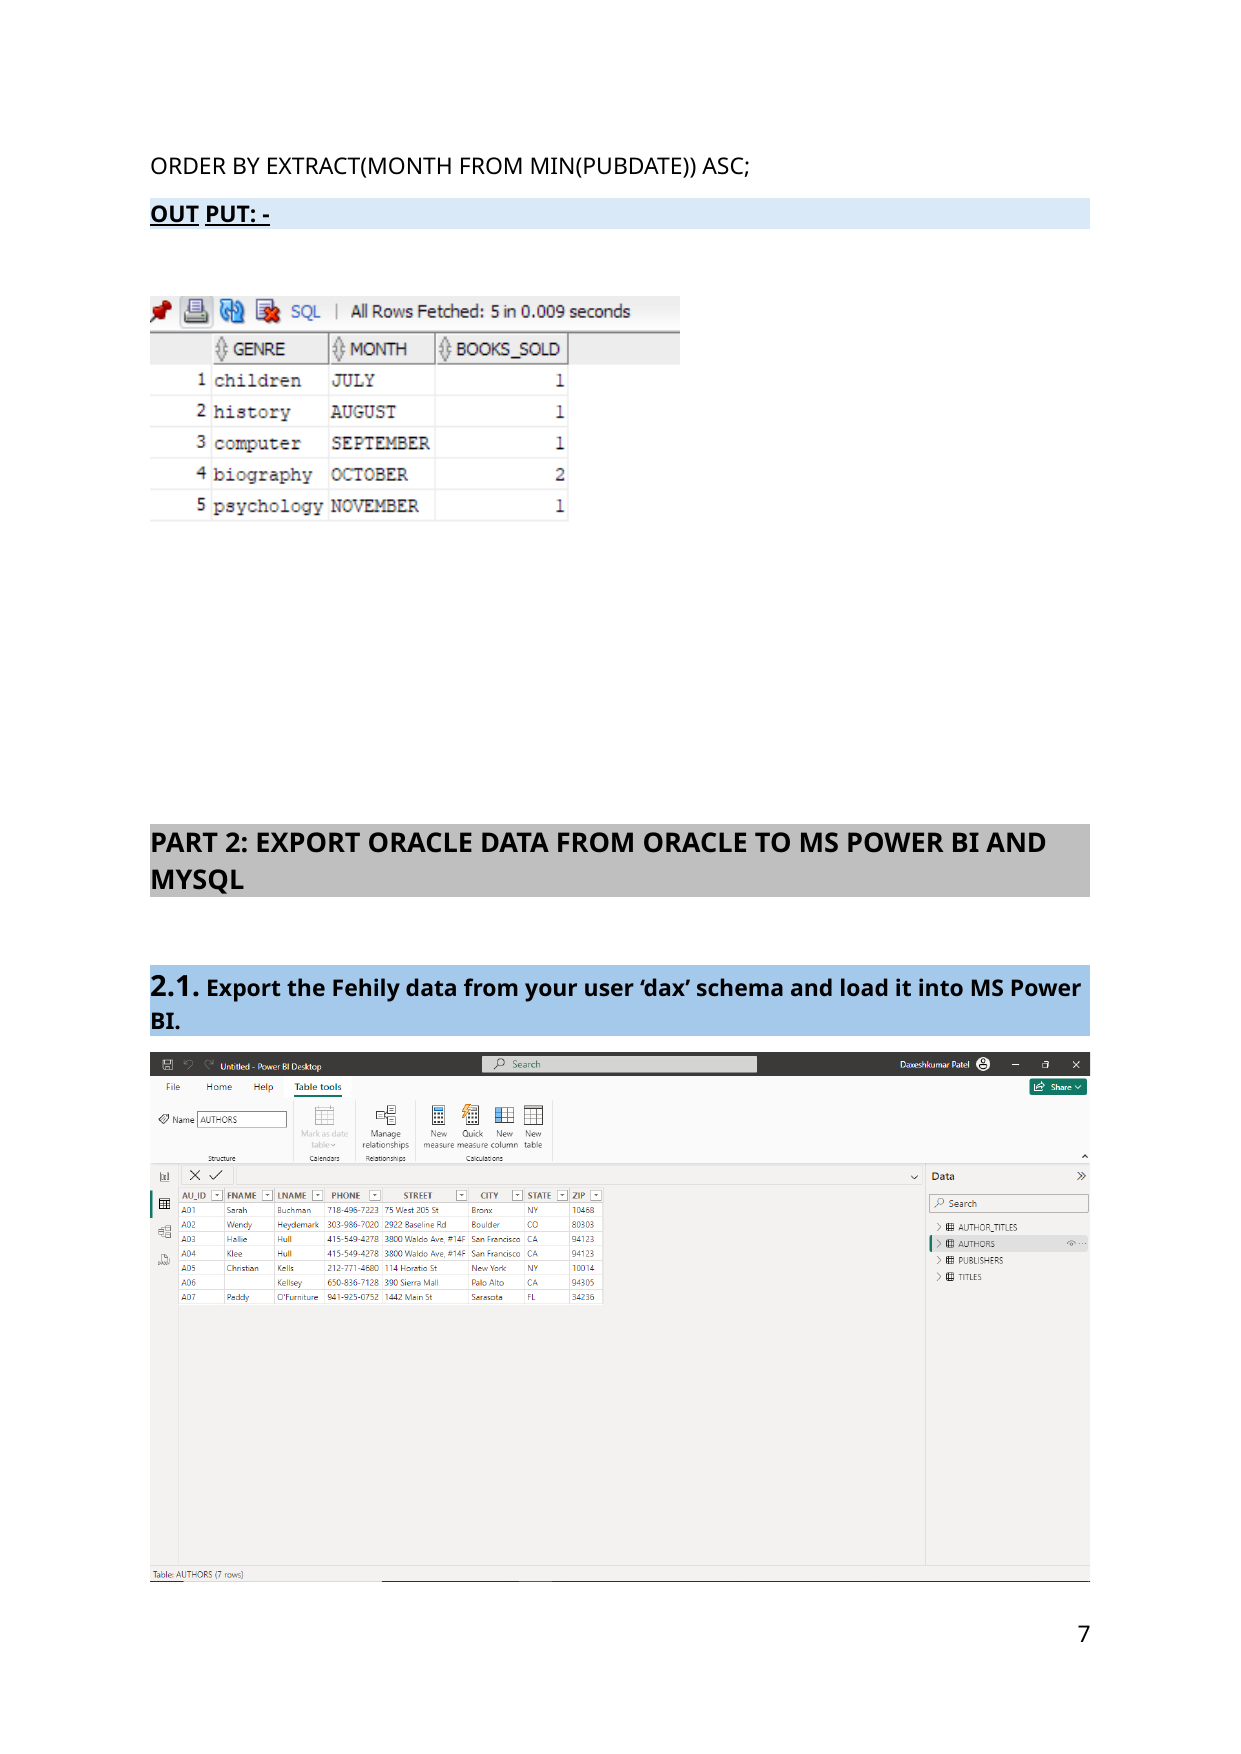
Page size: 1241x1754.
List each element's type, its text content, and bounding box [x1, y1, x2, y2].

text PART 2: EXPORT ORACLE DATA FROM ORACLE TO MS POWER BI AND MYSQL [150, 824, 1090, 897]
text 2.1. Export the Fehily data from your user ‘dax’ schema and load it into MS Power BI. [150, 965, 1090, 1036]
picture [150, 1052, 1091, 1582]
picture [150, 296, 680, 553]
text ORDER BY EXTRACT(MONTH FROM MIN(PUBDATE)) ASC; [150, 150, 1090, 181]
text OUT PUT: - [150, 198, 1090, 229]
